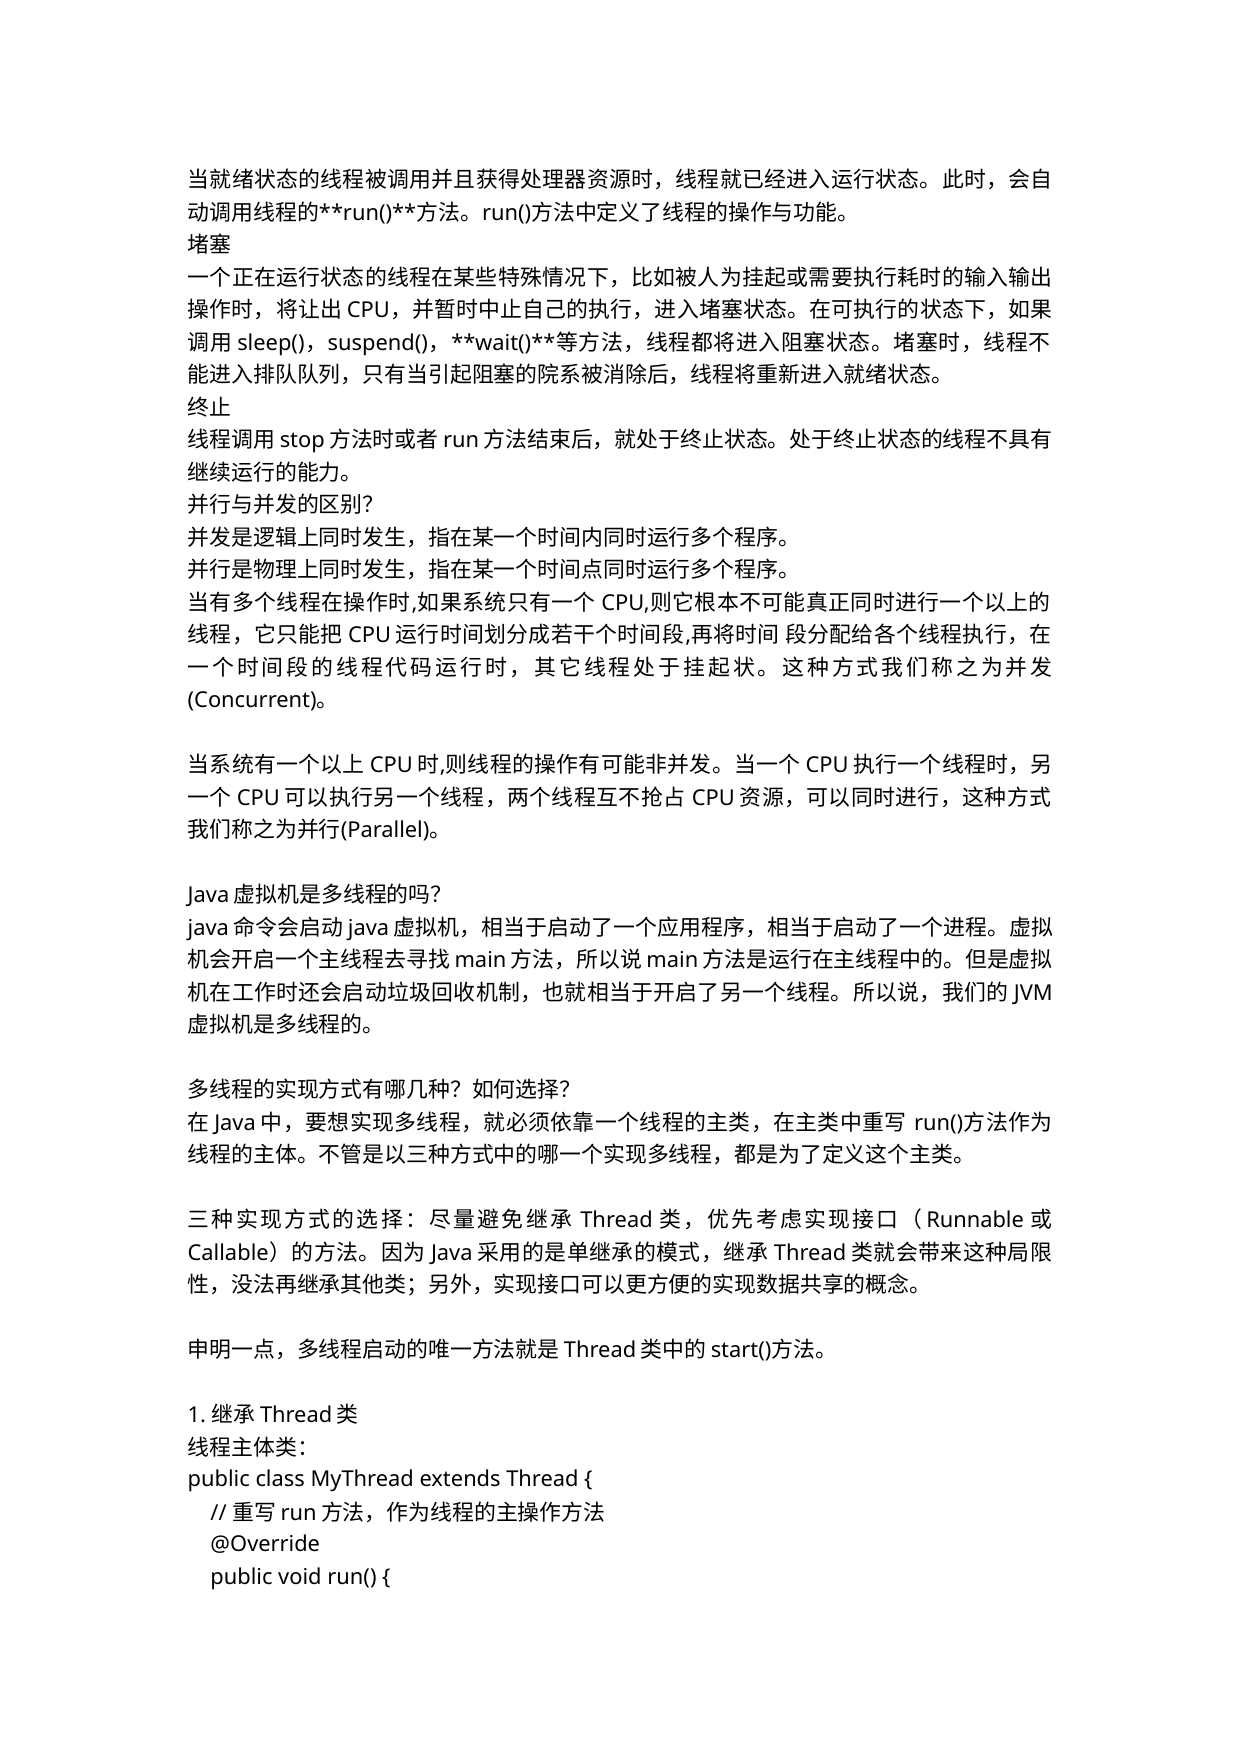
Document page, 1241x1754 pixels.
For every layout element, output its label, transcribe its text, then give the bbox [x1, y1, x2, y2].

text 在Java中，要想实现多线程，就必须依靠一个线程的主类，在主类中重写run()方法作为线程的主体。不管是以三种方式中的哪一个实现多线程，都是为了定义这个主类。 [187, 1104, 1053, 1169]
text 并行是物理上同时发生，指在某一个时间点同时运行多个程序。 [187, 552, 1053, 584]
text 并行与并发的区别？ [187, 487, 1053, 519]
text 一个正在运行状态的线程在某些特殊情况下，比如被人为挂起或需要执行耗时的输入输出操作时，将让出CPU，并暂时中止自己的执行，进入堵塞状态。在可执行的状态下，如果调用sleep()，suspend()，**wait()**等方法，线程都将进入阻塞状态。堵塞时，线程不能进入排队队列，只有当引起阻塞的院系被消除后，线程将重新进入就绪状态。 [187, 259, 1053, 389]
text 并发是逻辑上同时发生，指在某一个时间内同时运行多个程序。 [187, 519, 1053, 552]
text 1. 继承Thread类 [187, 1397, 1053, 1429]
text public class MyThread extends Thread { [187, 1462, 1053, 1494]
text 堵塞 [187, 227, 1053, 259]
text 当就绪状态的线程被调用并且获得处理器资源时，线程就已经进入运行状态。此时，会自动调用线程的**run()**方法。run()方法中定义了线程的操作与功能。 [187, 162, 1053, 227]
text 当系统有一个以上CPU时,则线程的操作有可能非并发。当一个CPU执行一个线程时，另一个CPU可以执行另一个线程，两个线程互不抢占CPU资源，可以同时进行，这种方式我们称之为并行(Parallel)。 [187, 747, 1053, 844]
text Java虚拟机是多线程的吗？ [187, 877, 1053, 909]
text public void run() { [187, 1559, 1053, 1592]
text 线程主体类： [187, 1429, 1053, 1462]
text 当有多个线程在操作时,如果系统只有一个CPU,则它根本不可能真正同时进行一个以上的线程，它只能把CPU运行时间划分成若干个时间段,再将时间 段分配给各个线程执行，在一个时间段的线程代码运行时，其它线程处于挂起状。这种方式我们称之为并发(Concurrent)。 [187, 584, 1053, 714]
text 多线程的实现方式有哪几种？如何选择？ [187, 1072, 1053, 1104]
text 终止 [187, 389, 1053, 422]
text 三种实现方式的选择：尽量避免继承Thread类，优先考虑实现接口（Runnable或Callable）的方法。因为Java采用的是单继承的模式，继承Thread类就会带来这种局限性，没法再继承其他类；另外，实现接口可以更方便的实现数据共享的概念。 [187, 1202, 1053, 1299]
text java命令会启动java虚拟机，相当于启动了一个应用程序，相当于启动了一个进程。虚拟机会开启一个主线程去寻找main方法，所以说main方法是运行在主线程中的。但是虚拟机在工作时还会启动垃圾回收机制，也就相当于开启了另一个线程。所以说，我们的JVM虚拟机是多线程的。 [187, 909, 1053, 1039]
text // 重写run方法，作为线程的主操作方法 [187, 1494, 1053, 1527]
text @Override [187, 1527, 1053, 1559]
text 申明一点，多线程启动的唯一方法就是Thread类中的start()方法。 [187, 1332, 1053, 1364]
text 线程调用stop方法时或者run方法结束后，就处于终止状态。处于终止状态的线程不具有继续运行的能力。 [187, 422, 1053, 487]
